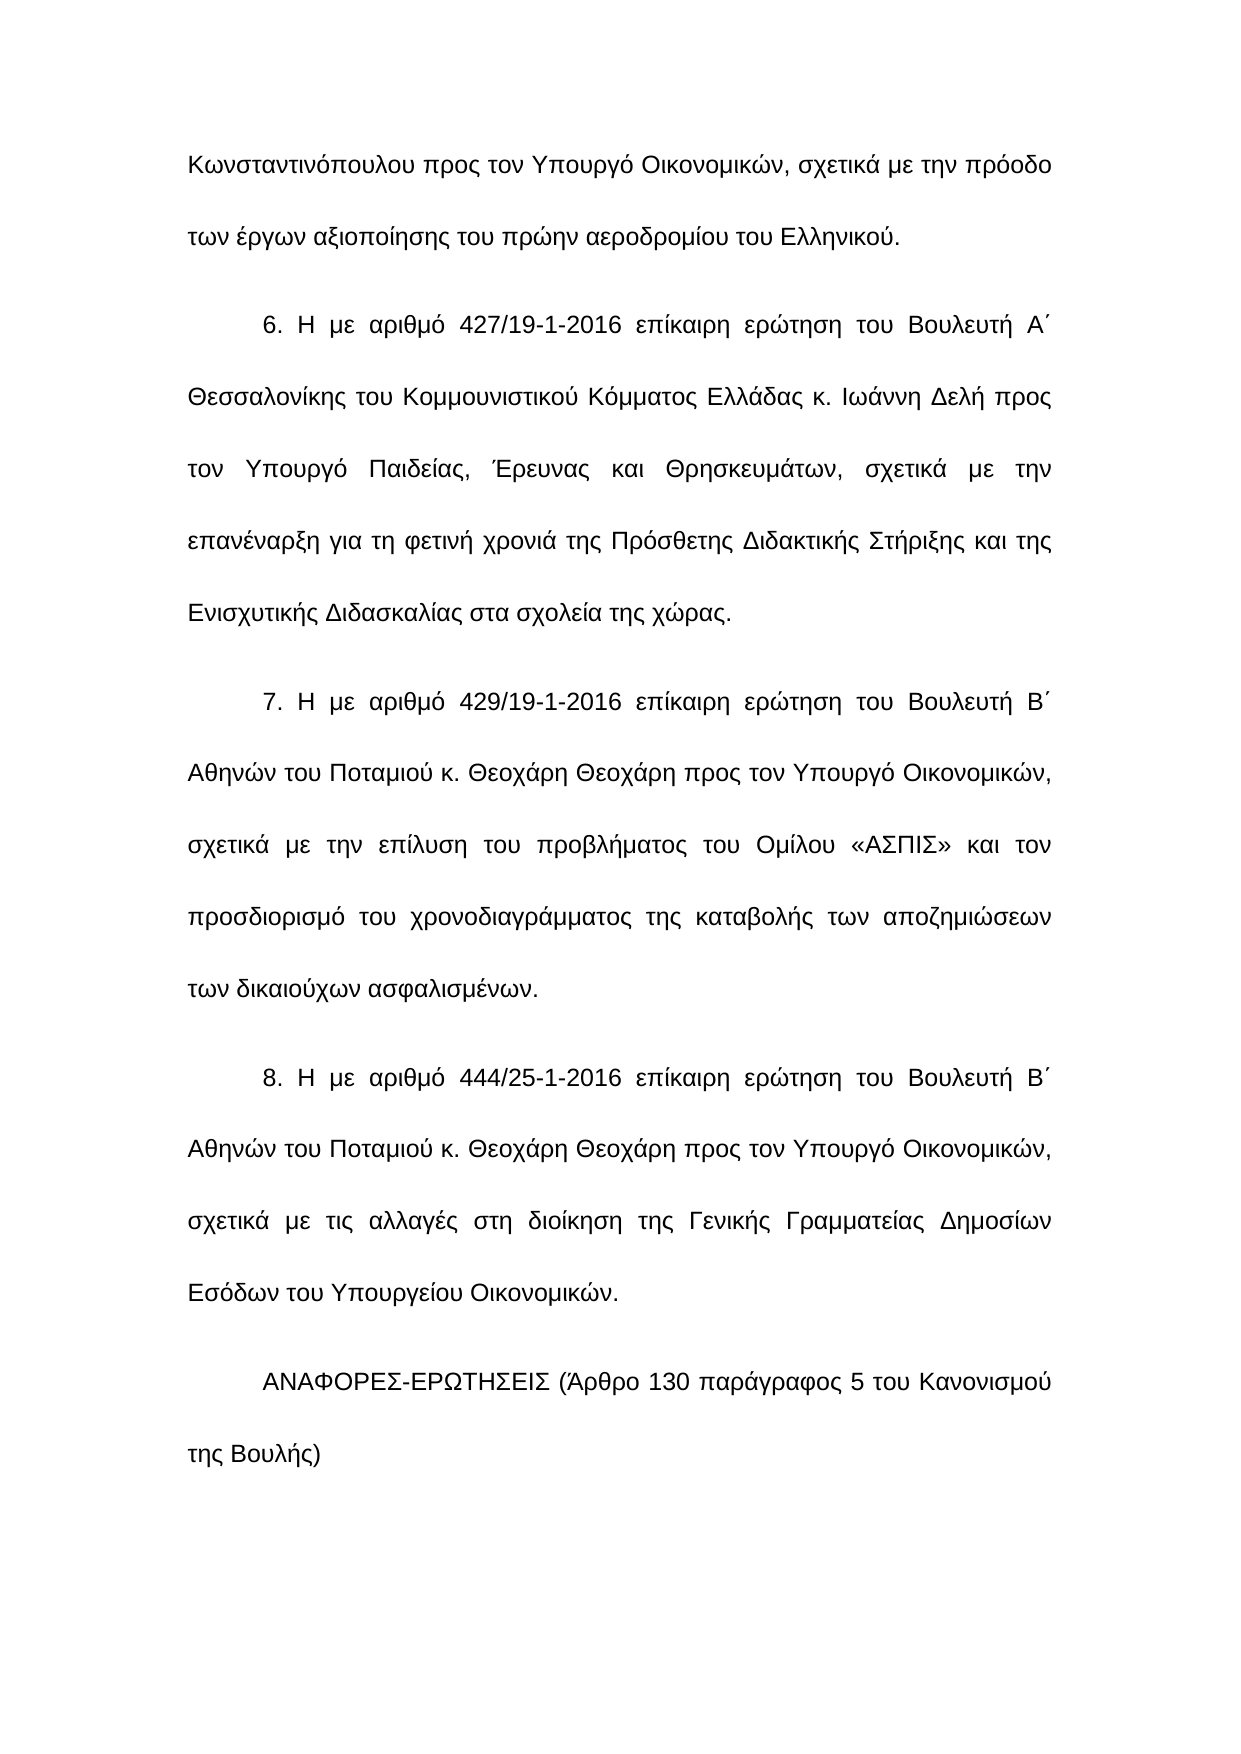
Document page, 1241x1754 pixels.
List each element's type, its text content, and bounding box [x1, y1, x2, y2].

text ΑΝΑΦΟΡΕΣ-ΕΡΩΤΗΣΕΙΣ (Άρθρο 130 παράγραφος 5 του Κανονισμού της Βουλής) [187, 1367, 1053, 1467]
text 8. Η με αριθμό 444/25-1-2016 επίκαιρη ερώτηση του Βουλευτή Β΄ Αθηνών του Ποταμιού κ. Θεοχάρη Θεοχάρη προς τον Υπουργό Οικονομικών, σχετικά με τις αλλαγές στη διοίκηση της Γενικής Γραμματείας Δημοσίων Εσόδων του Υπουργείου Οικονομικών. [187, 1062, 1053, 1307]
text 7. Η με αριθμό 429/19-1-2016 επίκαιρη ερώτηση του Βουλευτή Β΄ Αθηνών του Ποταμιού κ. Θεοχάρη Θεοχάρη προς τον Υπουργό Οικονομικών, σχετικά με την επίλυση του προβλήματος του Ομίλου «ΑΣΠΙΣ» και τον προσδιορισμό του χρονοδιαγράμματος της καταβολής των αποζημιώσεων των δικαιούχων ασφαλισμένων. [187, 686, 1053, 1003]
text 6. Η με αριθμό 427/19-1-2016 επίκαιρη ερώτηση του Βουλευτή Α΄ Θεσσαλονίκης του Κομμουνιστικού Κόμματος Ελλάδας κ. Ιωάννη Δελή προς τον Υπουργό Παιδείας, Έρευνας και Θρησκευμάτων, σχετικά με την επανέναρξη για τη φετινή χρονιά της Πρόσθετης Διδακτικής Στήριξης και της Ενισχυτικής Διδασκαλίας στα σχολεία της χώρας. [187, 310, 1053, 627]
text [187, 150, 1053, 251]
